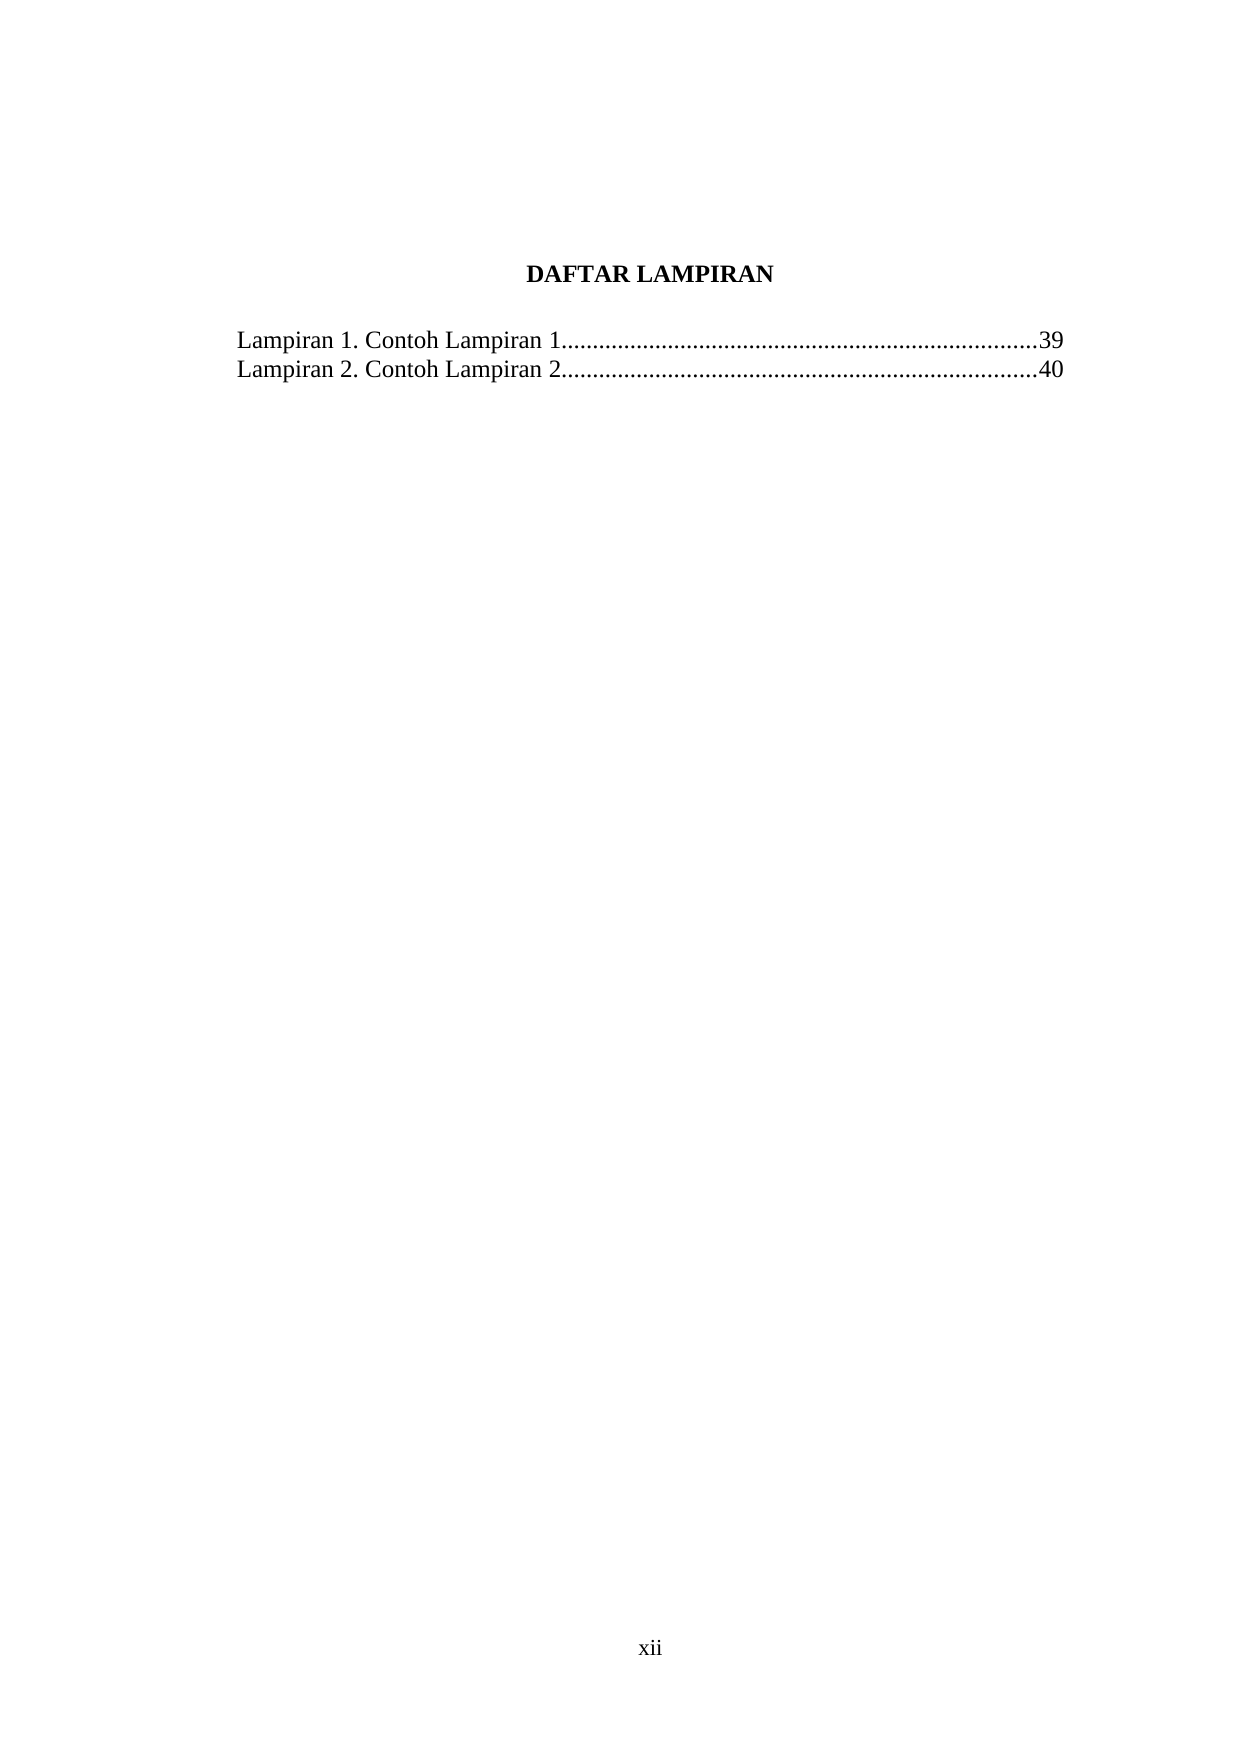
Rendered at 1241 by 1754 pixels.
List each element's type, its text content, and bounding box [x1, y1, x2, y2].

text xii [169, 1634, 1131, 1661]
text Lampiran 2. Contoh Lampiran 2 40 [169, 354, 1131, 383]
text Lampiran 1. Contoh Lampiran 1 39 [169, 326, 1131, 354]
subtitle DAFTAR LAMPIRAN [169, 259, 1131, 288]
